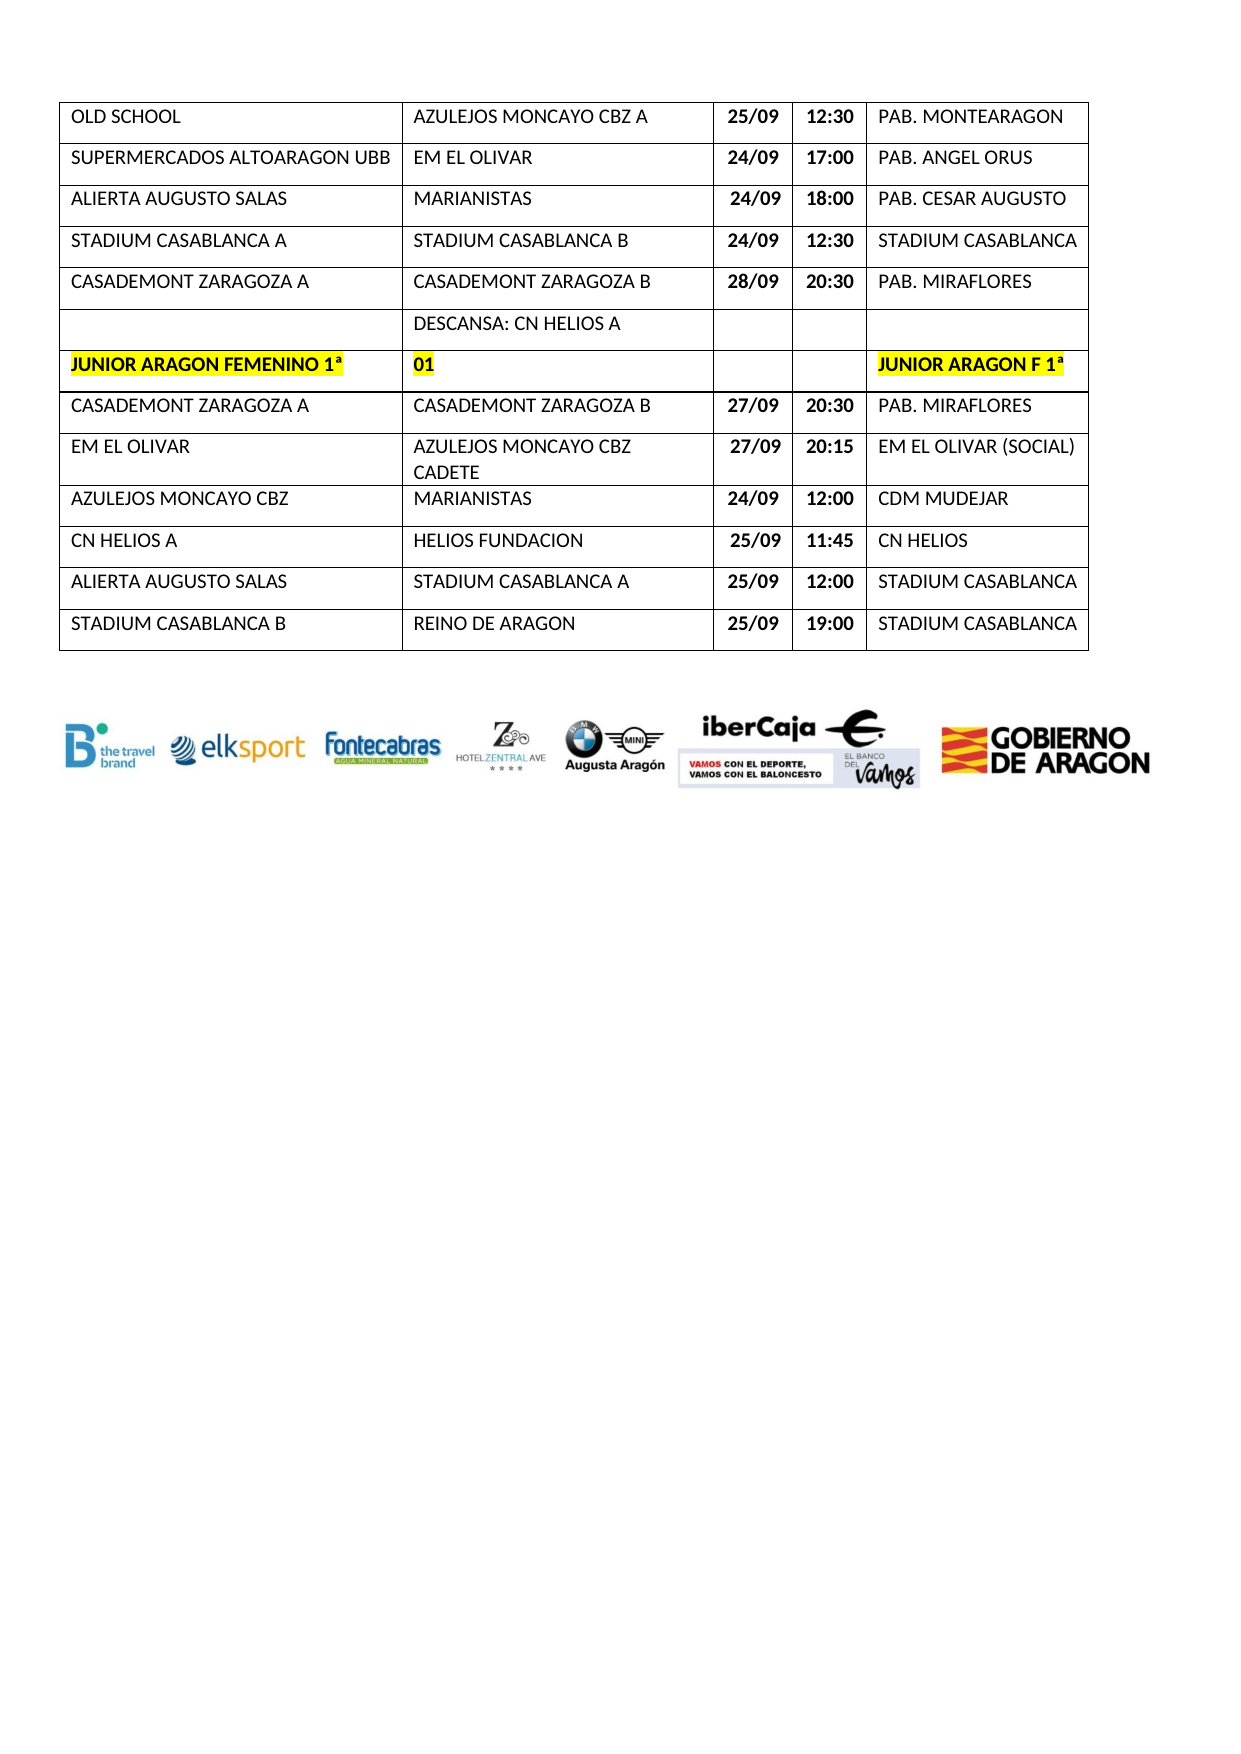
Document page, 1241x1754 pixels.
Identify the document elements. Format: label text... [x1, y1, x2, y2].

table_cell MARIANISTAS [403, 486, 713, 526]
table_cell ALIERTA AUGUSTO SALAS [60, 186, 402, 226]
table_cell AZULEJOS MONCAYO CBZ CADETE [403, 434, 713, 484]
table_cell CASADEMONT ZARAGOZA B [403, 268, 713, 309]
table_cell PAB. MIRAFLORES [867, 393, 1088, 433]
table_cell [714, 351, 792, 391]
table_cell [60, 310, 402, 350]
picture [59, 700, 1159, 792]
table_cell EM EL OLIVAR [403, 144, 713, 184]
table_cell 25/09 [714, 610, 792, 650]
table_cell AZULEJOS MONCAYO CBZ [60, 486, 402, 526]
table_cell STADIUM CASABLANCA [867, 568, 1088, 609]
table_cell CN HELIOS A [60, 527, 402, 567]
table_cell 12:30 [793, 103, 866, 143]
table_cell CASADEMONT ZARAGOZA A [60, 393, 402, 433]
table_cell [793, 310, 866, 350]
table_cell STADIUM CASABLANCA B [60, 610, 402, 650]
table_cell 12:00 [793, 486, 866, 526]
table_cell MARIANISTAS [403, 186, 713, 226]
table_cell AZULEJOS MONCAYO CBZ A [403, 103, 713, 143]
table_cell 25/09 [714, 568, 792, 609]
table_cell STADIUM CASABLANCA [867, 227, 1088, 267]
table_cell 24/09 [714, 227, 792, 267]
table_cell HELIOS FUNDACION [403, 527, 713, 567]
table_cell CASADEMONT ZARAGOZA A [60, 268, 402, 309]
table_cell 25/09 [714, 527, 792, 567]
table_cell EM EL OLIVAR (SOCIAL) [867, 434, 1088, 484]
table_cell STADIUM CASABLANCA B [403, 227, 713, 267]
table_cell 17:00 [793, 144, 866, 184]
table_cell 20:30 [793, 393, 866, 433]
table_cell STADIUM CASABLANCA A [60, 227, 402, 267]
table_cell [714, 310, 792, 350]
table_cell PAB. CESAR AUGUSTO [867, 186, 1088, 226]
table_cell 20:15 [793, 434, 866, 484]
table_cell JUNIOR ARAGON F 1ª [867, 351, 1088, 391]
table_cell 12:00 [793, 568, 866, 609]
table_cell 27/09 [714, 393, 792, 433]
table_cell 19:00 [793, 610, 866, 650]
table_cell 12:30 [793, 227, 866, 267]
table_cell STADIUM CASABLANCA A [403, 568, 713, 609]
table_cell ALIERTA AUGUSTO SALAS [60, 568, 402, 609]
table_cell JUNIOR ARAGON FEMENINO 1ª [60, 351, 402, 391]
table_cell 01 [403, 351, 713, 391]
table_cell PAB. MONTEARAGON [867, 103, 1088, 143]
table_cell SUPERMERCADOS ALTOARAGON UBB [60, 144, 402, 184]
table_cell 28/09 [714, 268, 792, 309]
table_cell 27/09 [714, 434, 792, 484]
table_cell EM EL OLIVAR [60, 434, 402, 484]
table_cell DESCANSA: CN HELIOS A [403, 310, 713, 350]
table_cell PAB. ANGEL ORUS [867, 144, 1088, 184]
table_cell 24/09 [714, 144, 792, 184]
table_cell PAB. MIRAFLORES [867, 268, 1088, 309]
table_cell CDM MUDEJAR [867, 486, 1088, 526]
table_cell STADIUM CASABLANCA [867, 610, 1088, 650]
table_cell 24/09 [714, 186, 792, 226]
table_cell [867, 310, 1088, 350]
table_cell CASADEMONT ZARAGOZA B [403, 393, 713, 433]
table_cell 25/09 [714, 103, 792, 143]
table_cell [793, 351, 866, 391]
table_cell 18:00 [793, 186, 866, 226]
table_cell 24/09 [714, 486, 792, 526]
table_cell 20:30 [793, 268, 866, 309]
table_cell REINO DE ARAGON [403, 610, 713, 650]
table_cell CN HELIOS [867, 527, 1088, 567]
table_cell 11:45 [793, 527, 866, 567]
table_cell OLD SCHOOL [60, 103, 402, 143]
